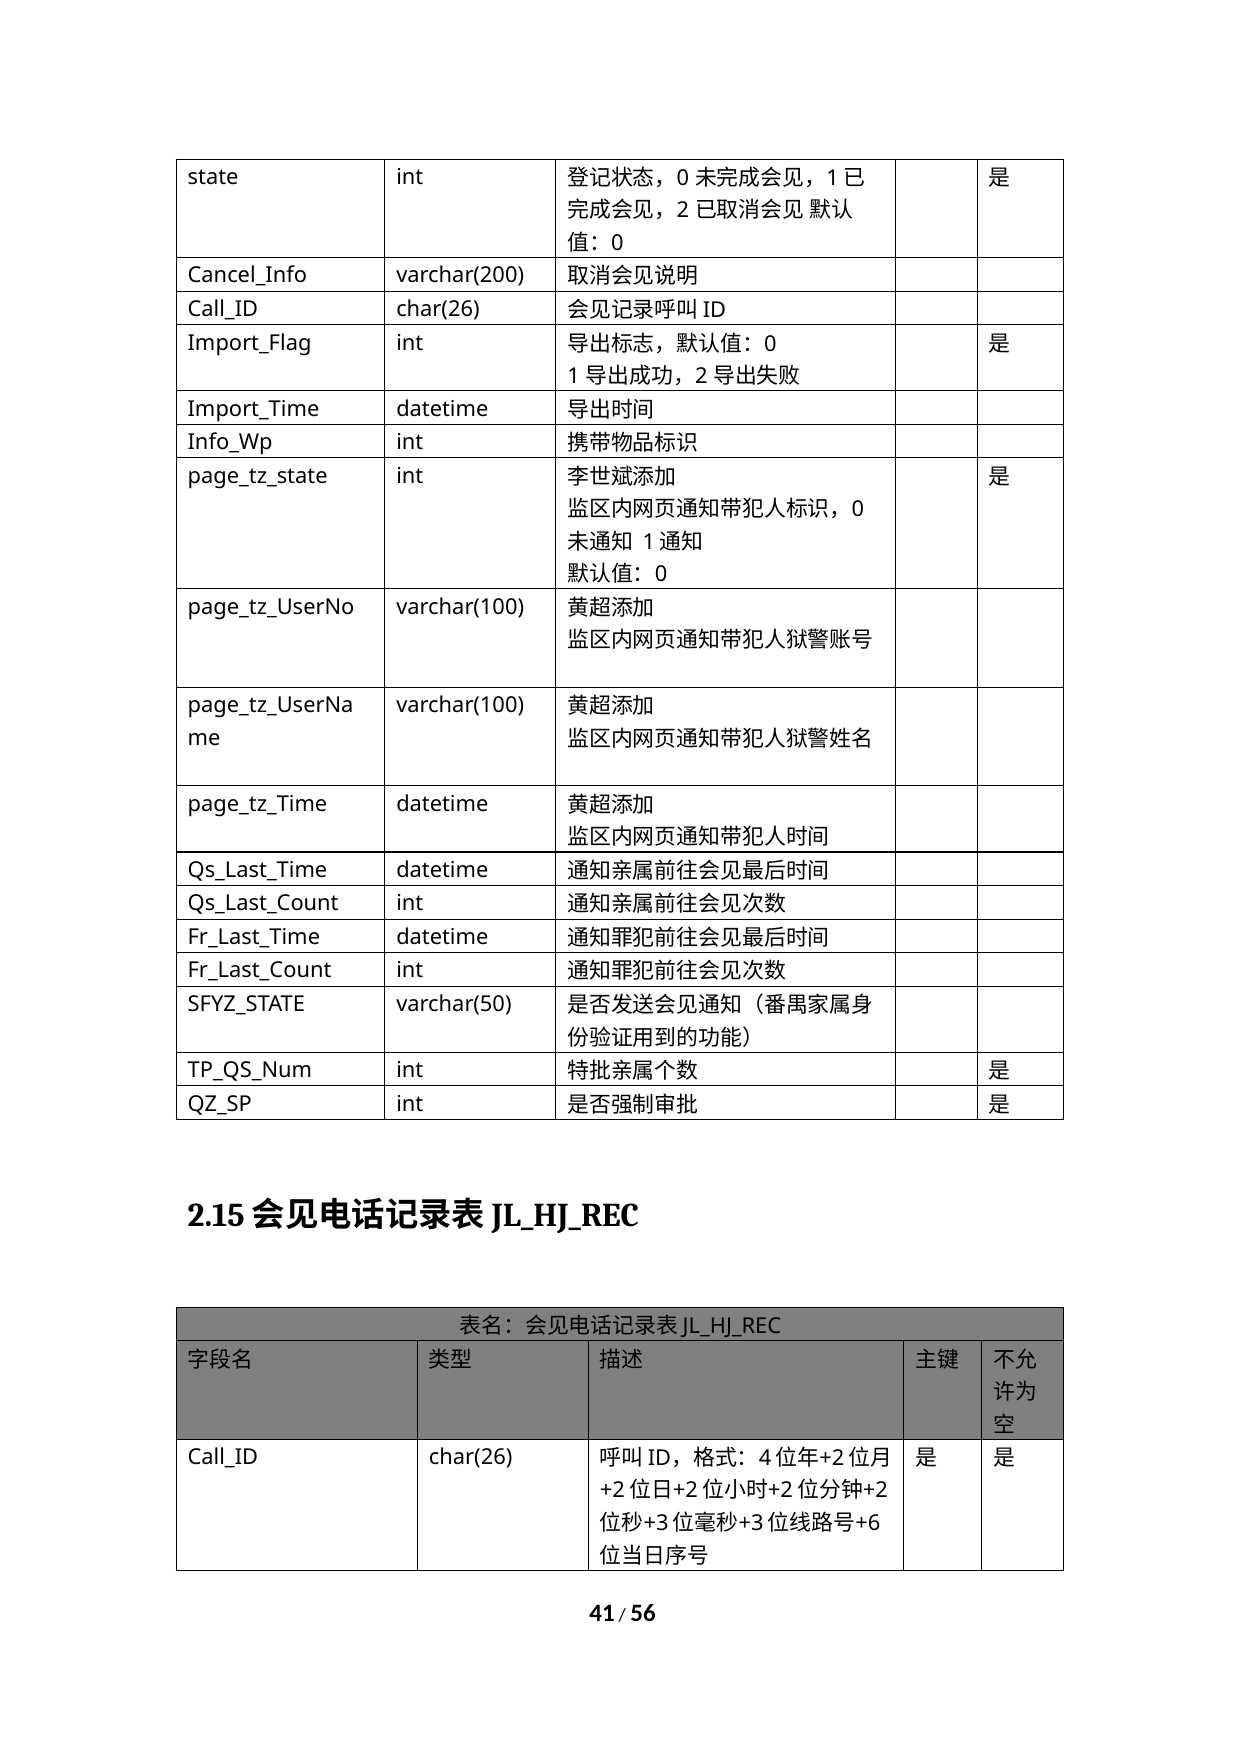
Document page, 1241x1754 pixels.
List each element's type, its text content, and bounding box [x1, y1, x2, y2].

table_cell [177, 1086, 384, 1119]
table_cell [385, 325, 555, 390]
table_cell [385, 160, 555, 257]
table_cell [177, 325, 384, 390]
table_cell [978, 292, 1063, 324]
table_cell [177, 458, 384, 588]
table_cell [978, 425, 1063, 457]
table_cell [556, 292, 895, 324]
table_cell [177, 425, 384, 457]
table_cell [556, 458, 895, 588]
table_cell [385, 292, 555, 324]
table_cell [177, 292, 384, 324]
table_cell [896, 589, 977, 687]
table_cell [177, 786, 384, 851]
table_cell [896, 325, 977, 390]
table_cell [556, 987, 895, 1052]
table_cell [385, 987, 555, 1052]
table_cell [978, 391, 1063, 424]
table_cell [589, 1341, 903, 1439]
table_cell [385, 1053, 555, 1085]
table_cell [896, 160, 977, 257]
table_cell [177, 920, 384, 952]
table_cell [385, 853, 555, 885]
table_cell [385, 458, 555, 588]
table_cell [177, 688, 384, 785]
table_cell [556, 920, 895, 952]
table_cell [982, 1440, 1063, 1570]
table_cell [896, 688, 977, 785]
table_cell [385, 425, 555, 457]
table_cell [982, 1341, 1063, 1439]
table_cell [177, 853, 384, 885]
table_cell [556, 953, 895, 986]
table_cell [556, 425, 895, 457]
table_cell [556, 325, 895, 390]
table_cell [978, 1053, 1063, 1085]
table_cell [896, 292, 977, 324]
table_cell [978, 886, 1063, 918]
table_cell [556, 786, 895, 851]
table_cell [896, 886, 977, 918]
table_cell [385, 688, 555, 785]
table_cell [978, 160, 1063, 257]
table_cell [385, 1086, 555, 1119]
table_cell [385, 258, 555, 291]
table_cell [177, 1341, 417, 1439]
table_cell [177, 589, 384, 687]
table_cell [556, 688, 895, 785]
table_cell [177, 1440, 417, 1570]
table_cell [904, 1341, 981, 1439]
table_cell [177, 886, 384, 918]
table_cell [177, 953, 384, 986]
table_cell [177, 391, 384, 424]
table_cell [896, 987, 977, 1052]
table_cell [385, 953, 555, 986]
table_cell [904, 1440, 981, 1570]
subtitle 2.15会见电话记录表JL_HJ_REC [187, 1179, 1053, 1244]
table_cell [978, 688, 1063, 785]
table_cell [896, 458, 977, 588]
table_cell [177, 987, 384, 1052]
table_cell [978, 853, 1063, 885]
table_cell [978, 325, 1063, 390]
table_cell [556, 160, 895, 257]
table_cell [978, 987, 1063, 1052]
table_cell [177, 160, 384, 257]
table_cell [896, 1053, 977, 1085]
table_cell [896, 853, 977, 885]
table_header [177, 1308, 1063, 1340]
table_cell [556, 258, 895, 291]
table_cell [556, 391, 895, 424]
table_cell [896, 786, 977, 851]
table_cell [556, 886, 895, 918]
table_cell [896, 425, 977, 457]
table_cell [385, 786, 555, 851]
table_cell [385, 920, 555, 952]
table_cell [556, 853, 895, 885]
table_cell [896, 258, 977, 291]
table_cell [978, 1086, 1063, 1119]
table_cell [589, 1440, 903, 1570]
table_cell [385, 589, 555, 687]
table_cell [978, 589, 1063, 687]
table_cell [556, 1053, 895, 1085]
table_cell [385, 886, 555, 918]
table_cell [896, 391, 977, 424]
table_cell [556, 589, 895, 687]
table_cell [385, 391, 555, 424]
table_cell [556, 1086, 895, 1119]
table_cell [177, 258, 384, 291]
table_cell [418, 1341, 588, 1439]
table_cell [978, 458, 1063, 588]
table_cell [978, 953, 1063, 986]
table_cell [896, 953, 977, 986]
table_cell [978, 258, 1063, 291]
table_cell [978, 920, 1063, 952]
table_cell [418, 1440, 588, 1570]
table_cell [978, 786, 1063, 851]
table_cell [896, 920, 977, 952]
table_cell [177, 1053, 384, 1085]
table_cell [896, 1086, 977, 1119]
